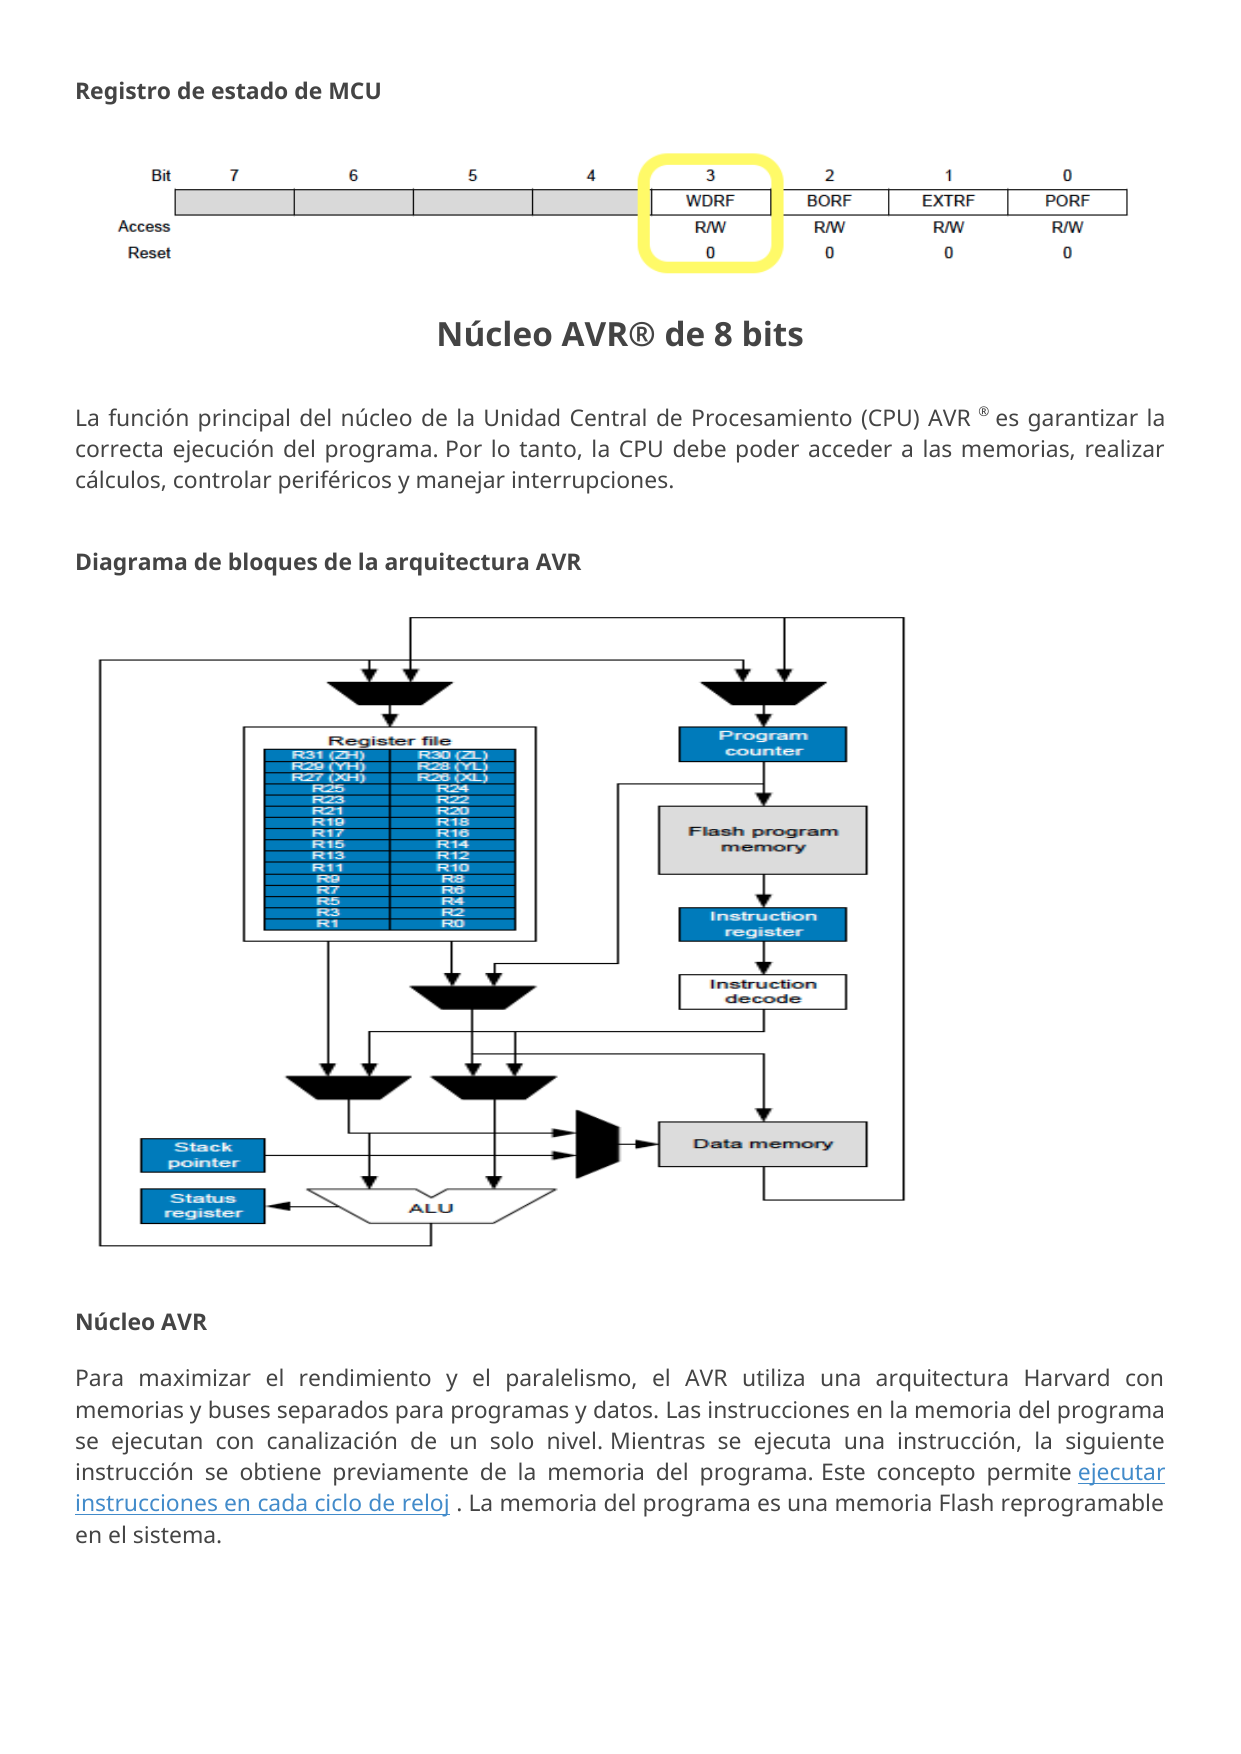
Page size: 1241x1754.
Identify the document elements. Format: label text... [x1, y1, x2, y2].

text La función principal del núcleo de la Unidad Central de Procesamiento (CPU) AVR ® es garantizar la correcta ejecución del programa. Por lo tanto, la CPU debe poder acceder a las memorias, realizar cálculos, controlar periféricos y manejar interrupciones. [75, 402, 1165, 496]
subtitle Diagrama de bloques de la arquitectura AVR [75, 546, 1165, 577]
picture [75, 606, 936, 1252]
text Núcleo AVR® de 8 bits [75, 311, 1165, 356]
text Para maximizar el rendimiento y el paralelismo, el AVR utiliza una arquitectura Harvard con memorias y buses separados para programas y datos. Las instrucciones en la memoria del programa se ejecutan con canalización de un solo nivel. Mientras se ejecuta una instrucción, la siguiente instrucción se obtiene previamente de la memoria del programa. Este concepto permite ejecutar instrucciones en cada ciclo de reloj . La memoria del programa es una memoria Flash reprogramable en el sistema. [75, 1362, 1165, 1550]
picture [75, 135, 1169, 286]
subtitle Registro de estado de MCU [75, 75, 1165, 106]
subtitle Núcleo AVR [75, 1306, 1165, 1337]
